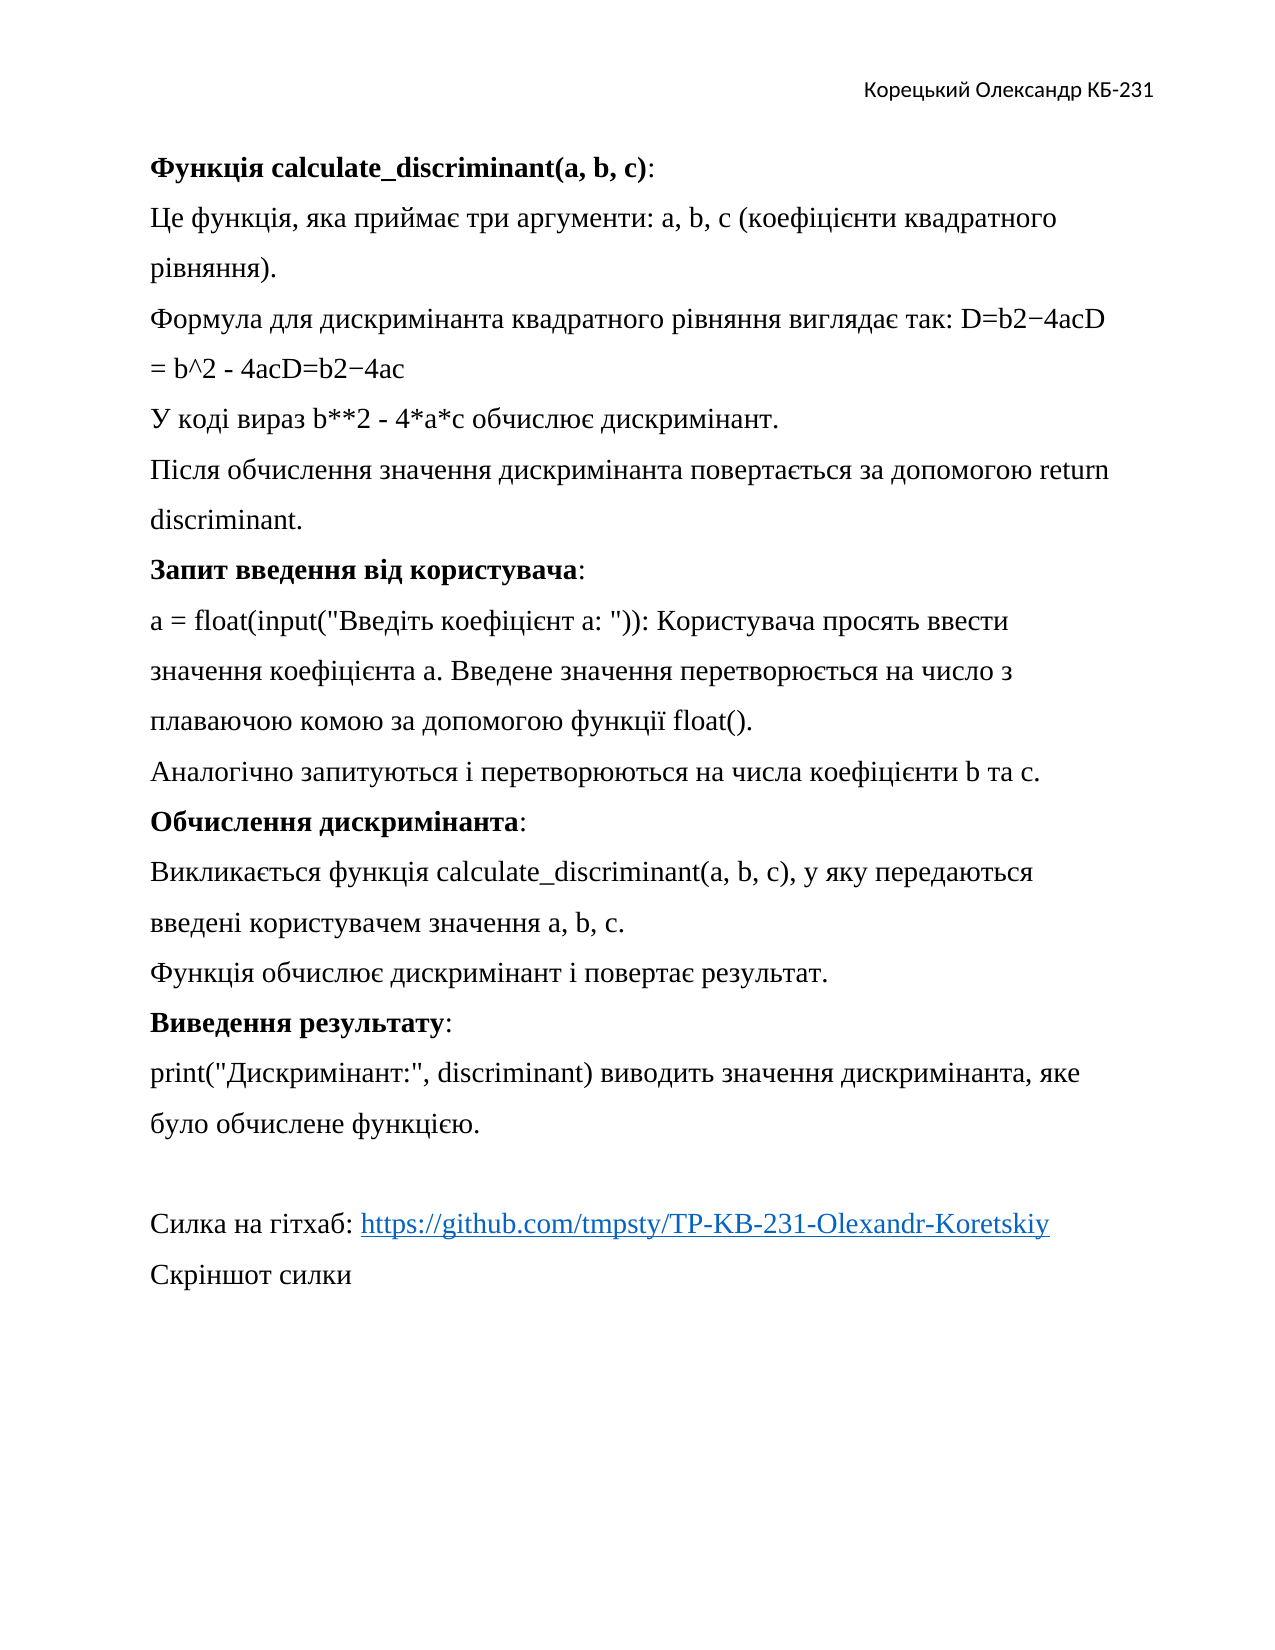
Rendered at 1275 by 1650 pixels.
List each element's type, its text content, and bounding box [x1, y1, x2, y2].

text Виведення результату: [150, 1005, 1125, 1039]
text a = float(input("Введіть коефіцієнт a: ")): Користувача просять ввести значення коефіцієнта a. Введене значення перетворюється на число з плаваючою комою за допомогою функції float(). [150, 603, 1125, 737]
text Скріншот силки [150, 1257, 1125, 1290]
text У коді вираз b**2 - 4*a*c обчислює дискримінант. [150, 402, 1125, 435]
text Формула для дискримінанта квадратного рівняння виглядає так: D=b2−4acD = b^2 - 4acD=b2−4ac [150, 301, 1125, 385]
text print("Дискримінант:", discriminant) виводить значення дискримінанта, яке було обчислене функцією. [150, 1056, 1125, 1139]
text Функція обчислює дискримінант і повертає результат. [150, 955, 1125, 988]
text Силка на гітхаб: https://github.com/tmpsty/TP-KB-231-Olexandr-Koretskiy [150, 1207, 1125, 1240]
text Після обчислення значення дискримінанта повертається за допомогою return discriminant. [150, 452, 1125, 536]
text Функція calculate_discriminant(a, b, c): [150, 150, 1125, 183]
text Аналогічно запитуються і перетворюються на числа коефіцієнти b та c. [150, 754, 1125, 787]
text Запит введення від користувача: [150, 552, 1125, 586]
text Викликається функція calculate_discriminant(a, b, c), у яку передаються введені користувачем значення a, b, c. [150, 854, 1125, 938]
text Це функція, яка приймає три аргументи: a, b, c (коефіцієнти квадратного рівняння). [150, 200, 1125, 284]
text Обчислення дискримінанта: [150, 804, 1125, 838]
